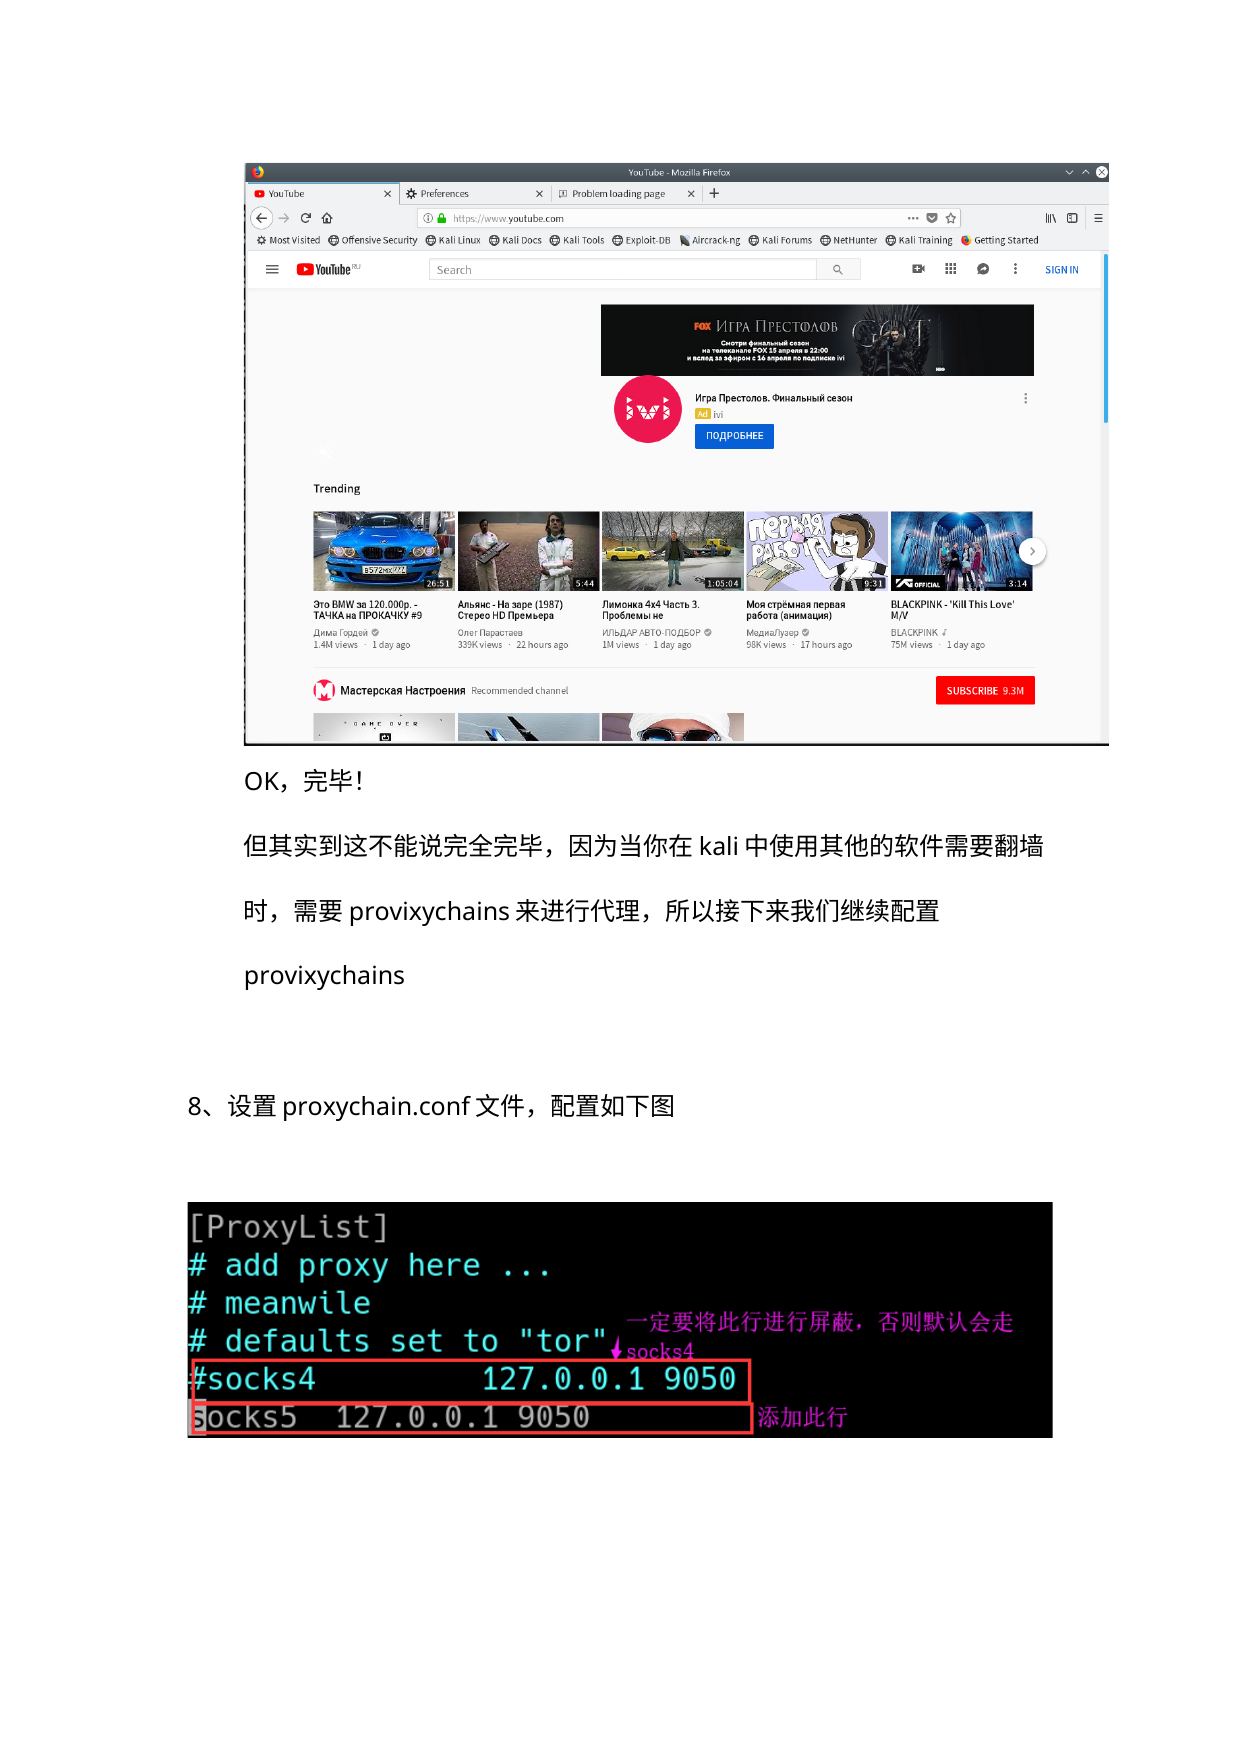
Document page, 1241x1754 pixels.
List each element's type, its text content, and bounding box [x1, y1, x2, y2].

text 但其实到这不能说完全完毕，因为当你在kali中使用其他的软件需要翻墙时，需要provixychains来进行代理，所以接下来我们继续配置provixychains [244, 812, 1053, 1007]
picture [243, 162, 1109, 746]
text OK，完毕！ [244, 747, 1053, 812]
text 8、设置proxychain.conf文件，配置如下图 [187, 1072, 1053, 1137]
picture [187, 1202, 1053, 1438]
